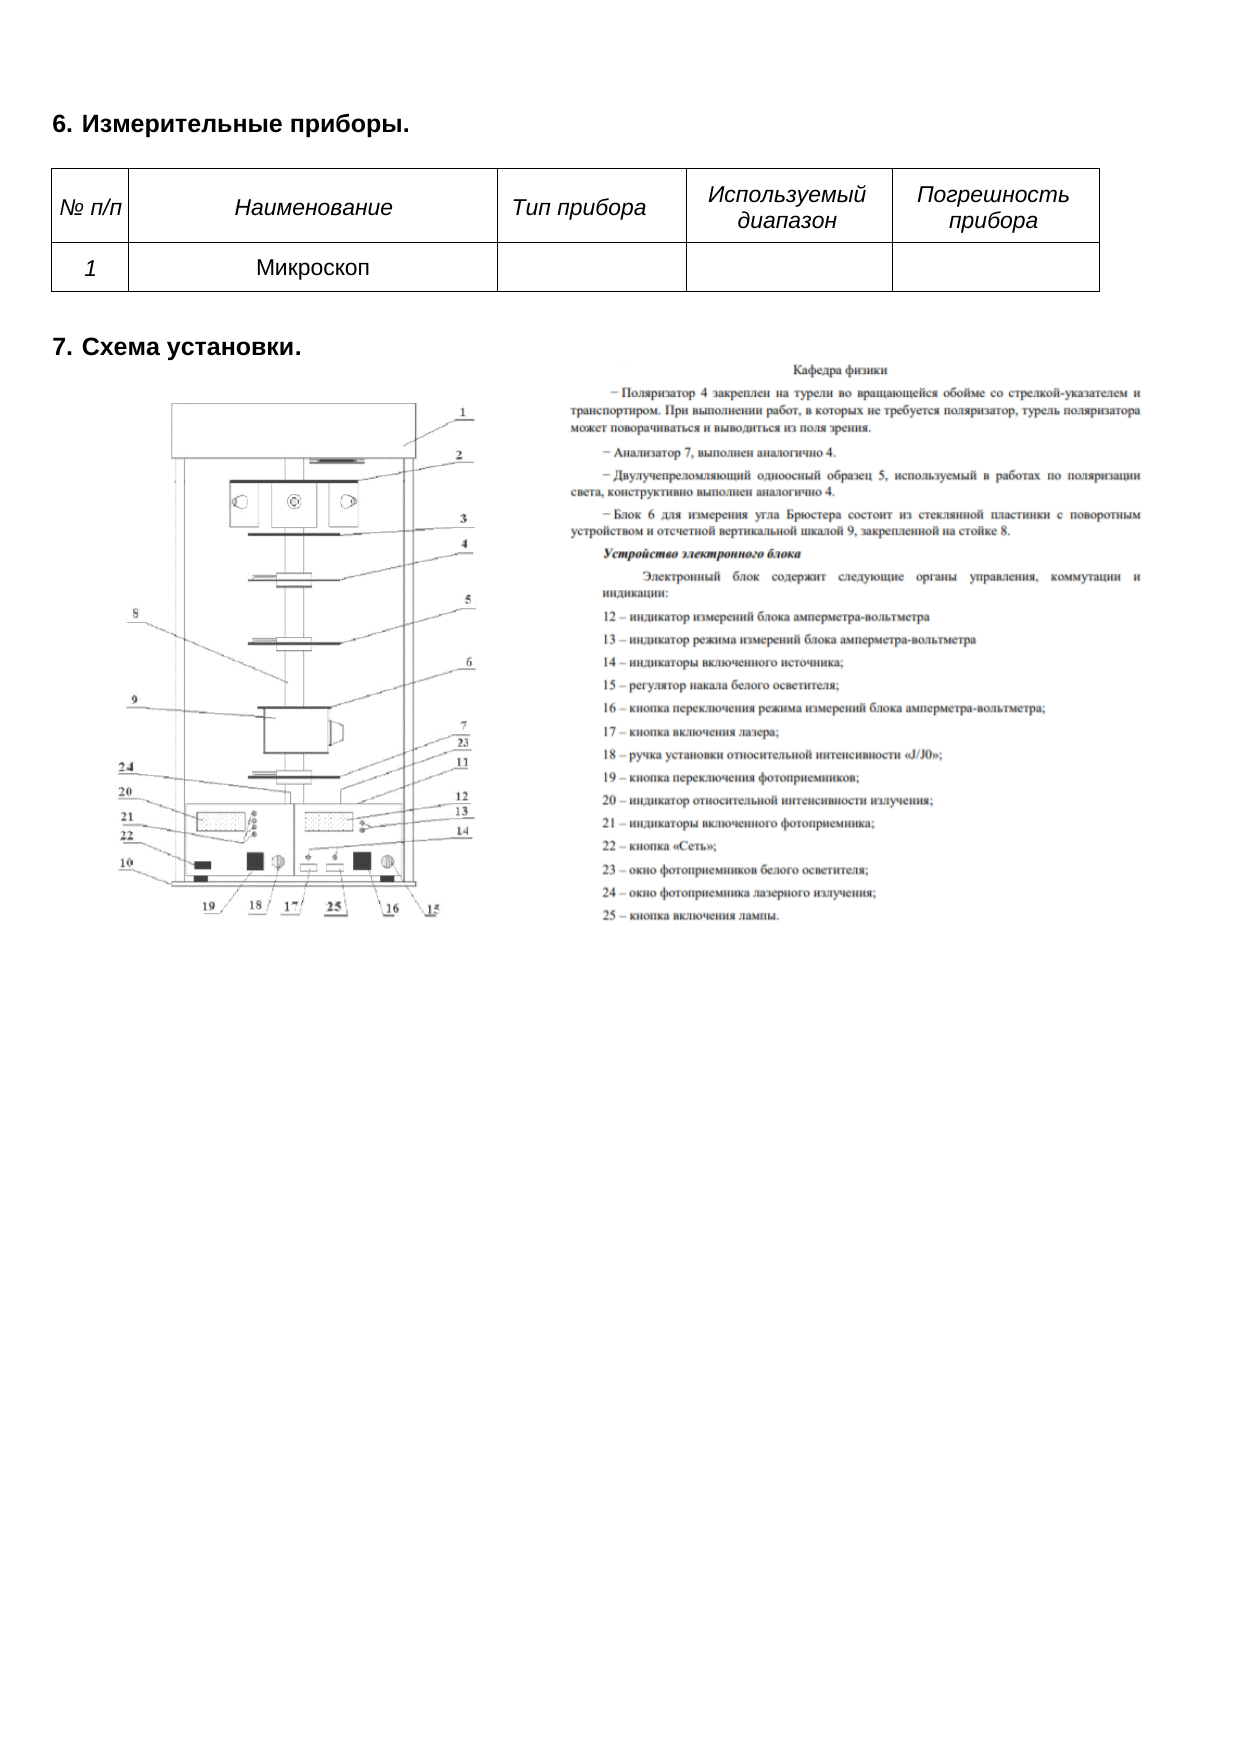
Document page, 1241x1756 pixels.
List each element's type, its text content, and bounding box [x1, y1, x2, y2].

table_cell 1 [52, 243, 128, 291]
list Измерительные приборы. [52, 109, 1194, 138]
table_cell [687, 243, 892, 291]
picture [52, 360, 1160, 942]
table_header Наименование [129, 169, 497, 242]
table_header Используемый диапазон [687, 169, 892, 242]
table_header № п/п [52, 169, 128, 242]
table_header Погрешность прибора [893, 169, 1099, 242]
table_cell Микроскоп [129, 243, 497, 291]
table_cell [893, 243, 1099, 291]
table_header Тип прибора [498, 169, 686, 242]
table_cell [498, 243, 686, 291]
list Схема установки. [52, 332, 1194, 361]
